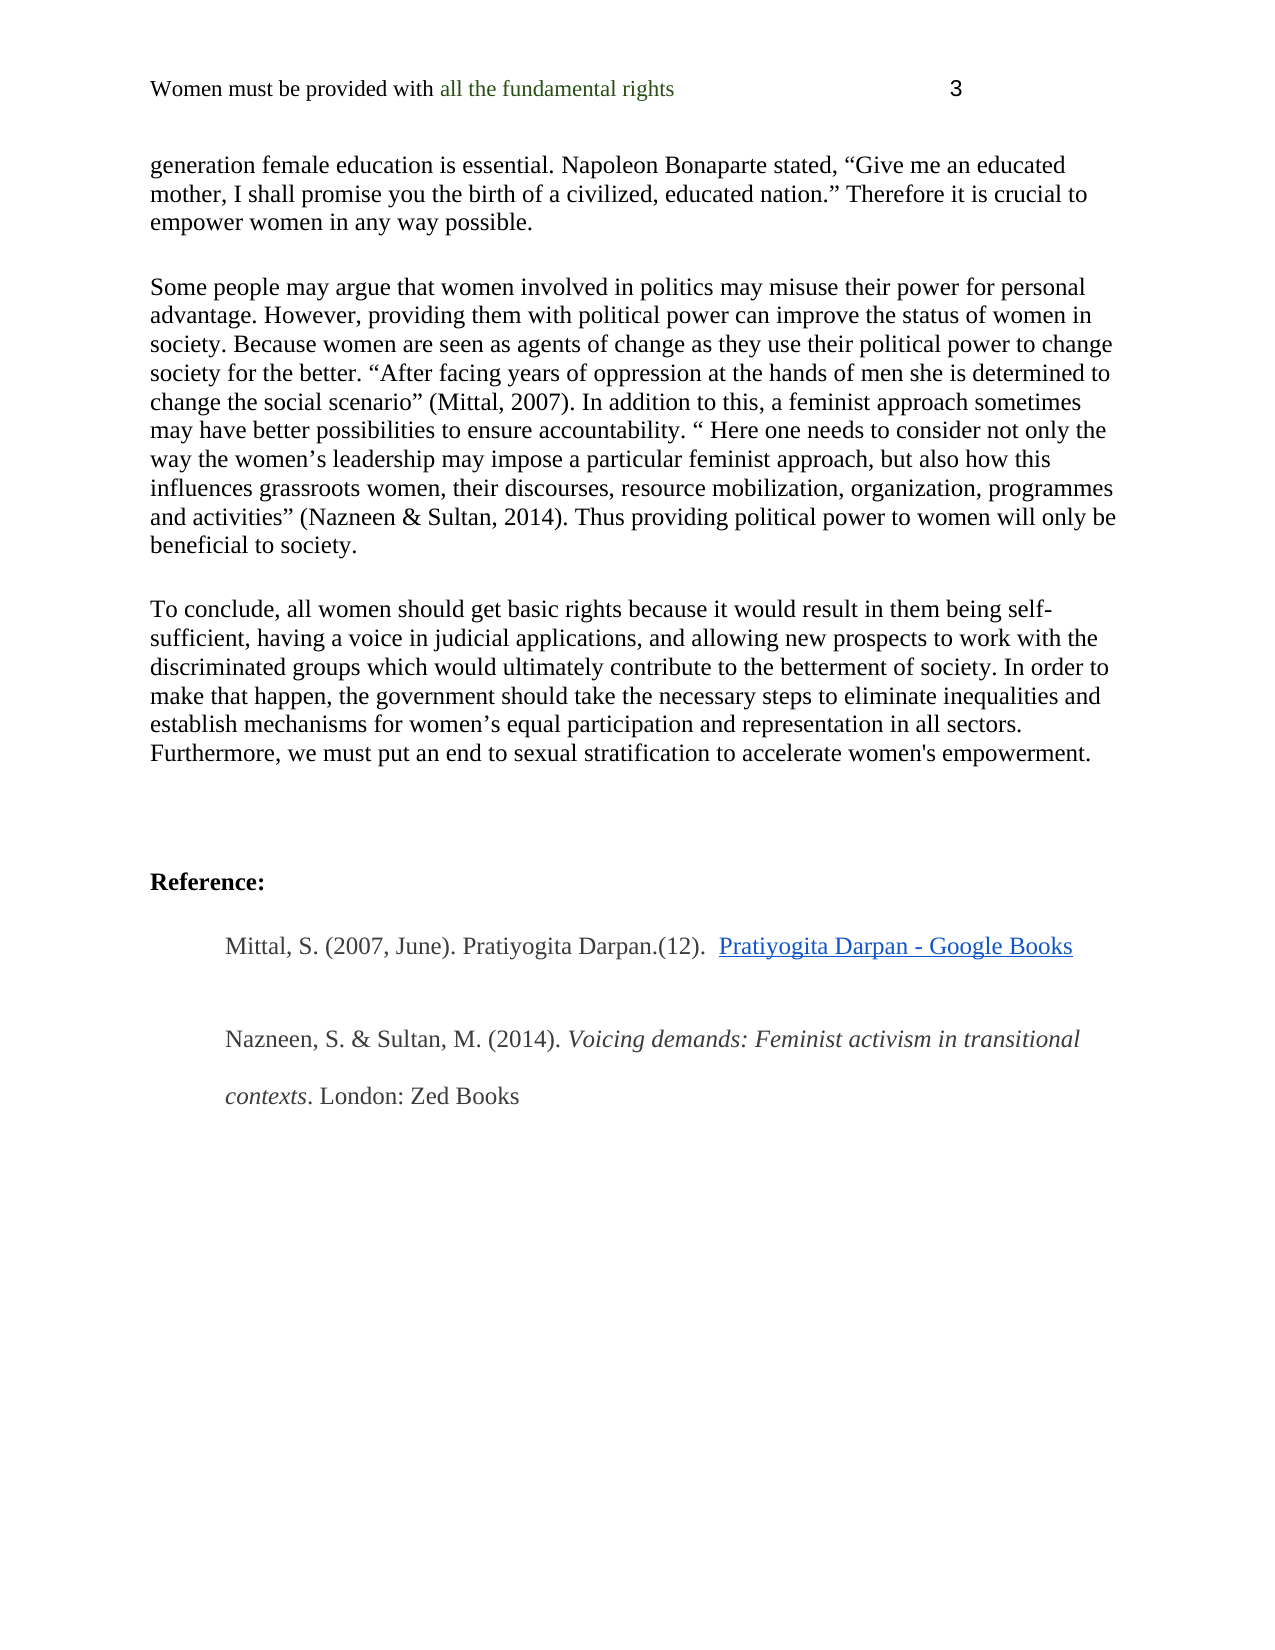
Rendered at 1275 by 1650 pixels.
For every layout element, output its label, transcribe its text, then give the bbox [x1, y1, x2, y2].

text Nazneen, S. & Sultan, M. (2014). Voicing demands: Feminist activism in transitional contexts. London: Zed Books [225, 1024, 1125, 1110]
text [150, 150, 1125, 236]
text Reference: [150, 867, 1125, 895]
text To conclude, all women should get basic rights because it would result in them being self-sufficient, having a voice in judicial applications, and allowing new prospects to work with the discriminated groups which would ultimately contribute to the betterment of society. In order to make that happen, the government should take the necessary steps to eliminate inequalities and establish mechanisms for women’s equal participation and representation in all sectors. Furthermore, we must put an end to sexual stratification to accelerate women's empowerment. [150, 594, 1125, 767]
text Mittal, S. (2007, June). Pratiyogita Darpan.(12). Pratiyogita Darpan - Google Books [225, 931, 1125, 960]
text Some people may argue that women involved in politics may misuse their power for personal advantage. However, providing them with political power can improve the status of women in society. Because women are seen as agents of change as they use their political power to change society for the better. “After facing years of oppression at the hands of men she is determined to change the social scenario” (Mittal, 2007). In addition to this, a feminist approach sometimes may have better possibilities to ensure accountability. “ Here one needs to consider not only the way the women’s leadership may impose a particular feminist approach, but also how this influences grassroots women, their discourses, resource mobilization, organization, programmes and activities” (Nazneen & Sultan, 2014). Thus providing political power to women will only be beneficial to society. [150, 272, 1125, 559]
